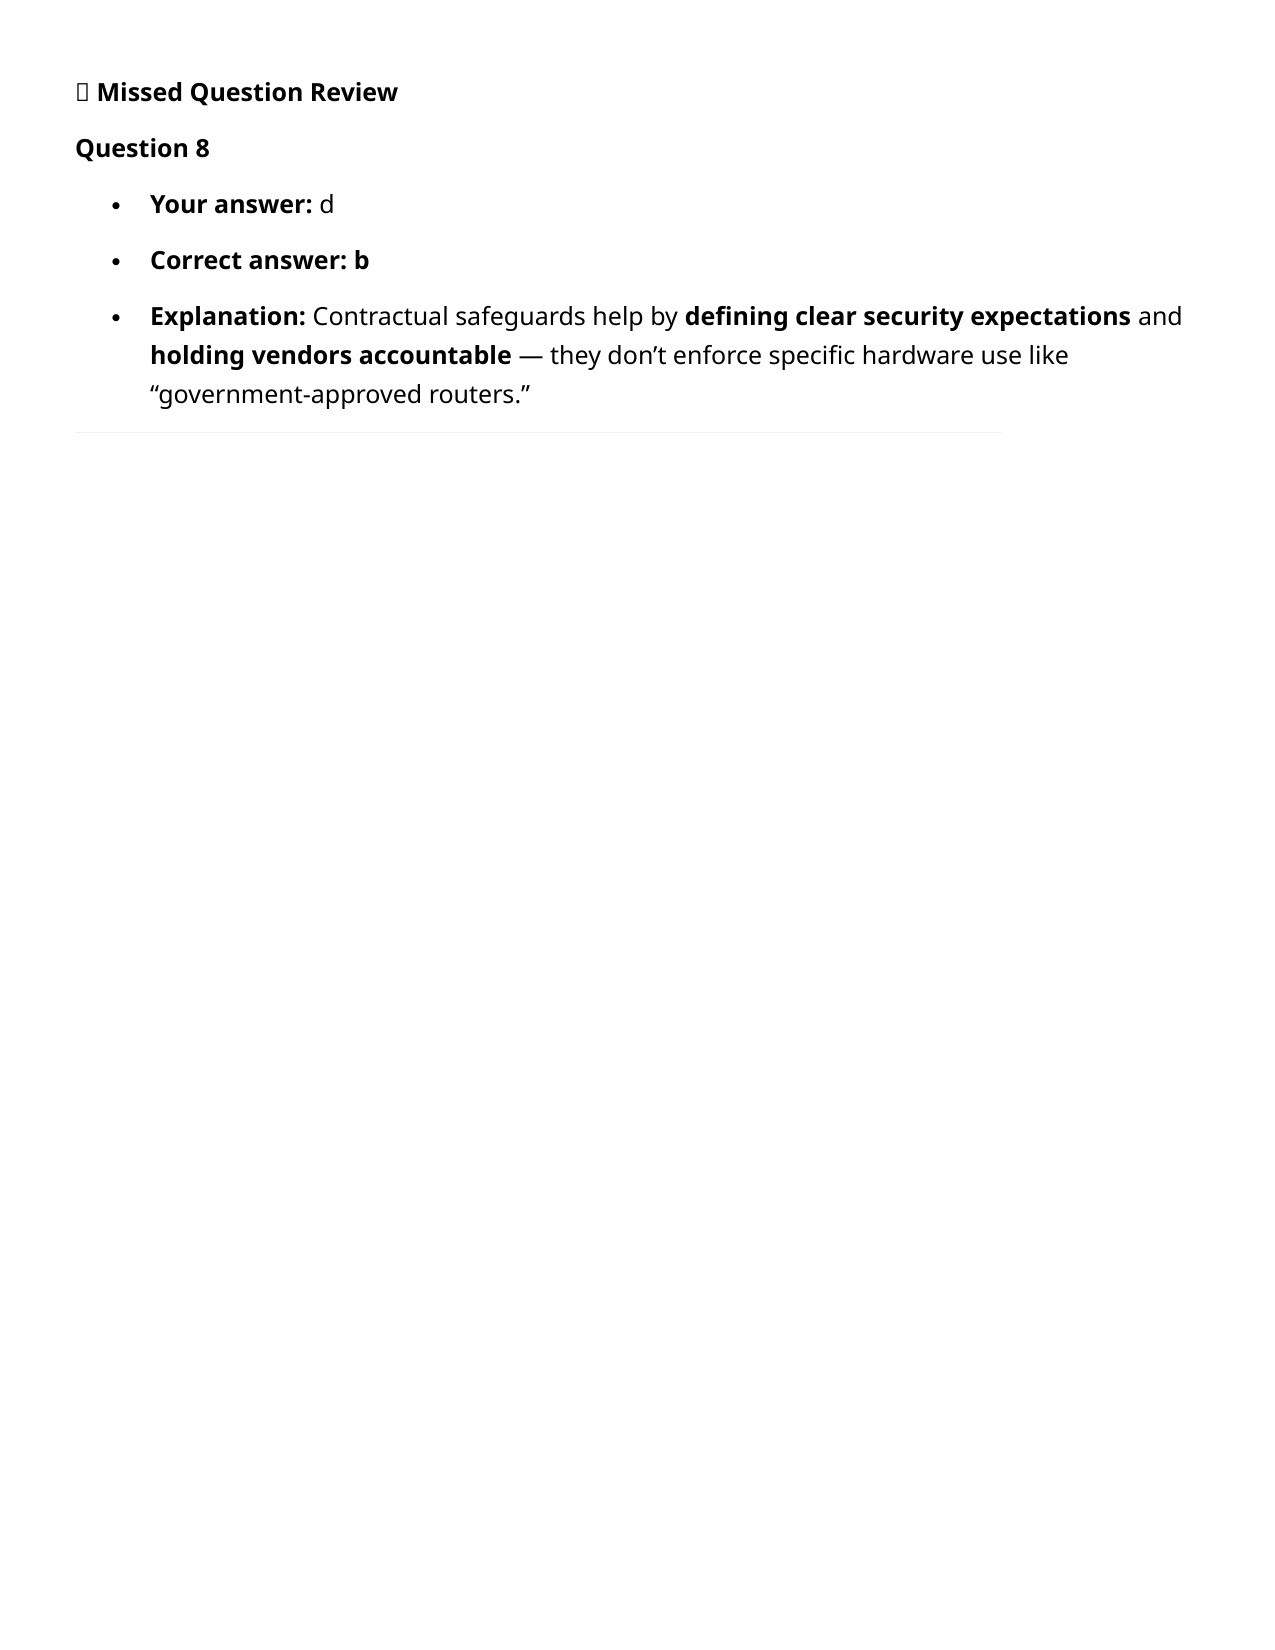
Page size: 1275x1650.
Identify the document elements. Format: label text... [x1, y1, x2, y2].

list Explanation: Contractual safeguards help by defining clear security expectations and holding vendors accountable — they don’t enforce specific hardware use like “government-approved routers.” [112, 298, 1200, 411]
list Correct answer: b [112, 242, 1200, 277]
list Your answer: d [112, 187, 1200, 221]
text Question 8 [75, 131, 1200, 165]
text ❌ Missed Question Review [75, 75, 1200, 109]
